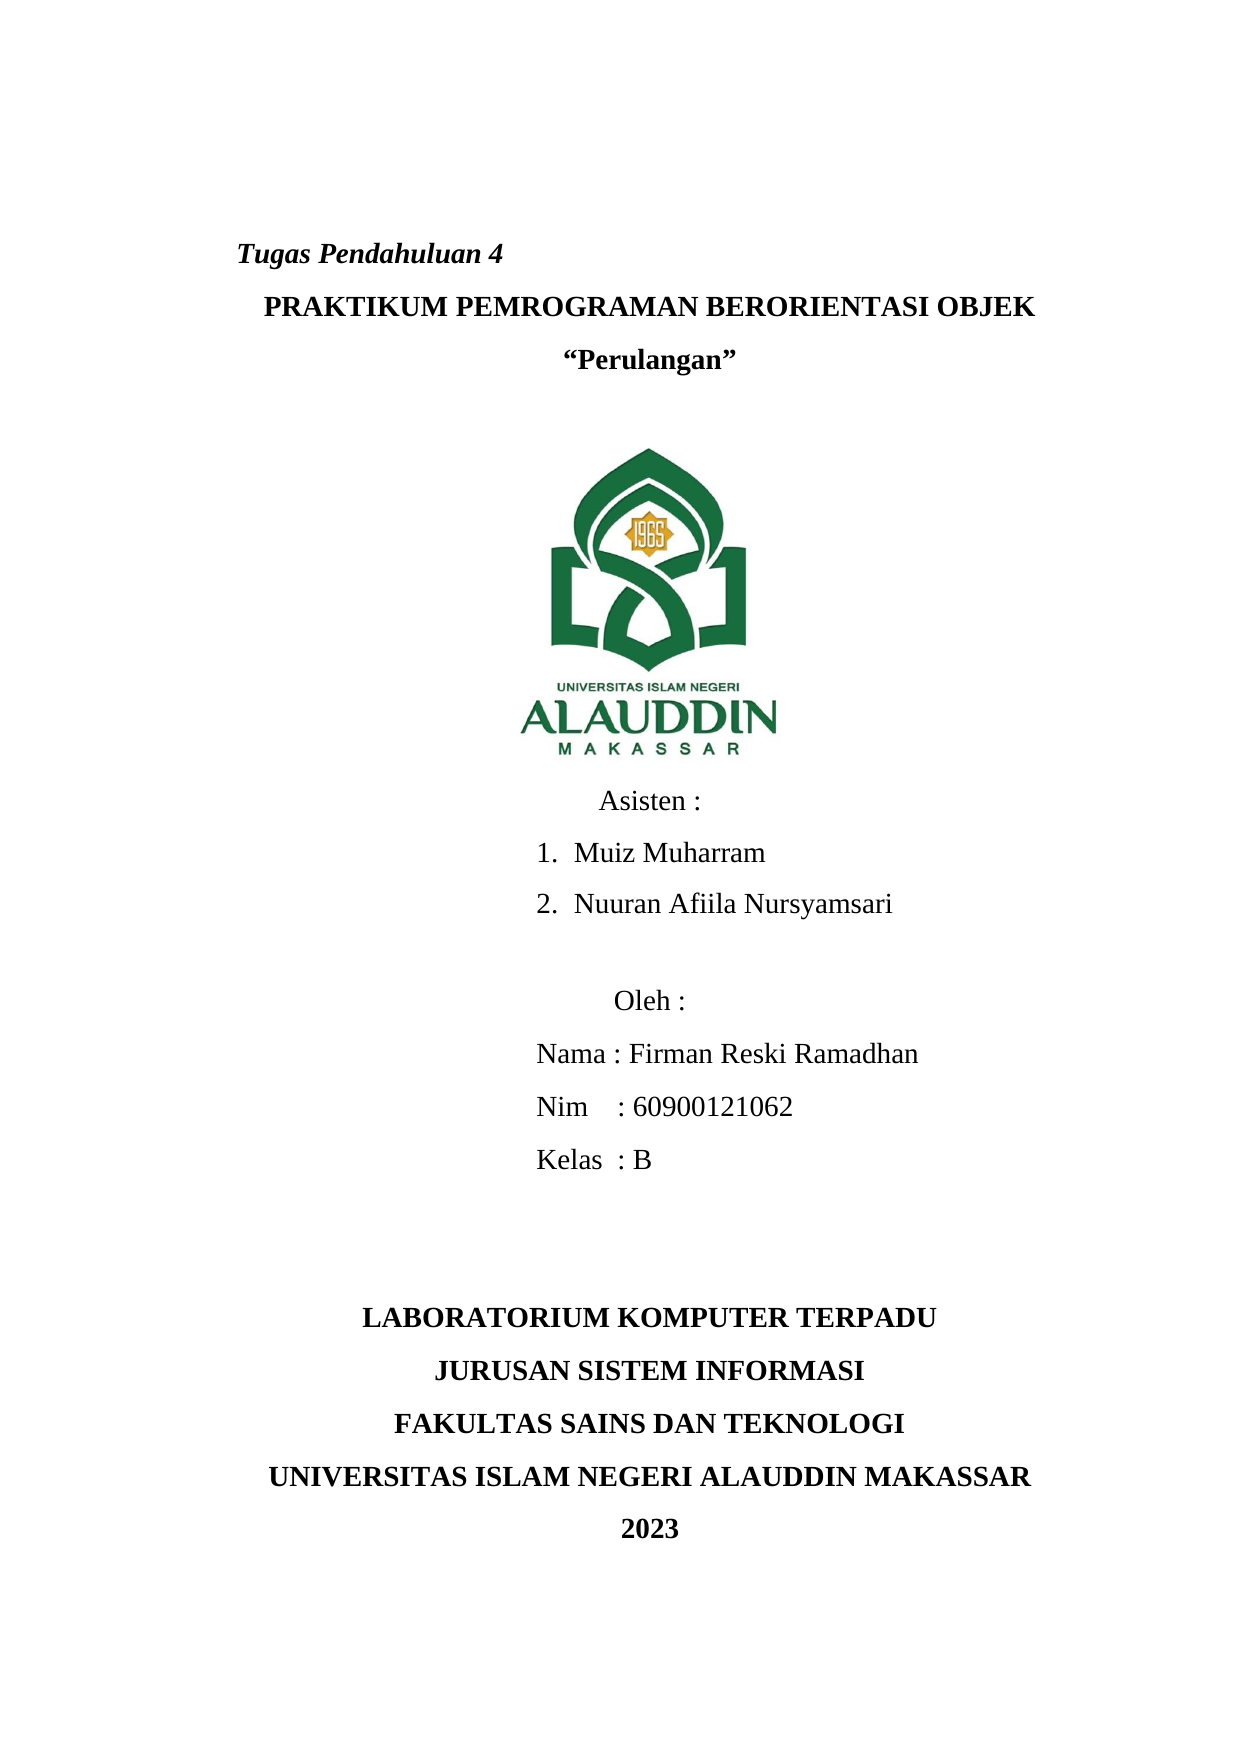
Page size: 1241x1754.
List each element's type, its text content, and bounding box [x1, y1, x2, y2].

picture [518, 447, 781, 764]
text Asisten : [236, 783, 1063, 816]
list Muiz Muharram [536, 835, 1063, 869]
text Nim : 60900121062 [461, 1089, 1063, 1122]
text Tugas Pendahuluan 4 [236, 236, 1063, 270]
text Kelas : B [461, 1142, 1063, 1175]
text “Perulangan” [236, 342, 1063, 375]
text LABORATORIUM KOMPUTER TERPADU [236, 1300, 1063, 1334]
list Nuuran Afiila Nursyamsari [536, 886, 1063, 919]
text UNIVERSITAS ISLAM NEGERI ALAUDDIN MAKASSAR [236, 1459, 1063, 1492]
text PRAKTIKUM PEMROGRAMAN BERORIENTASI OBJEK [236, 289, 1063, 323]
text 2023 [236, 1511, 1063, 1545]
text JURUSAN SISTEM INFORMASI [236, 1353, 1063, 1387]
text Oleh : [236, 983, 1063, 1017]
text Nama : Firman Reski Ramadhan [461, 1036, 1063, 1070]
text FAKULTAS SAINS DAN TEKNOLOGI [236, 1406, 1063, 1439]
